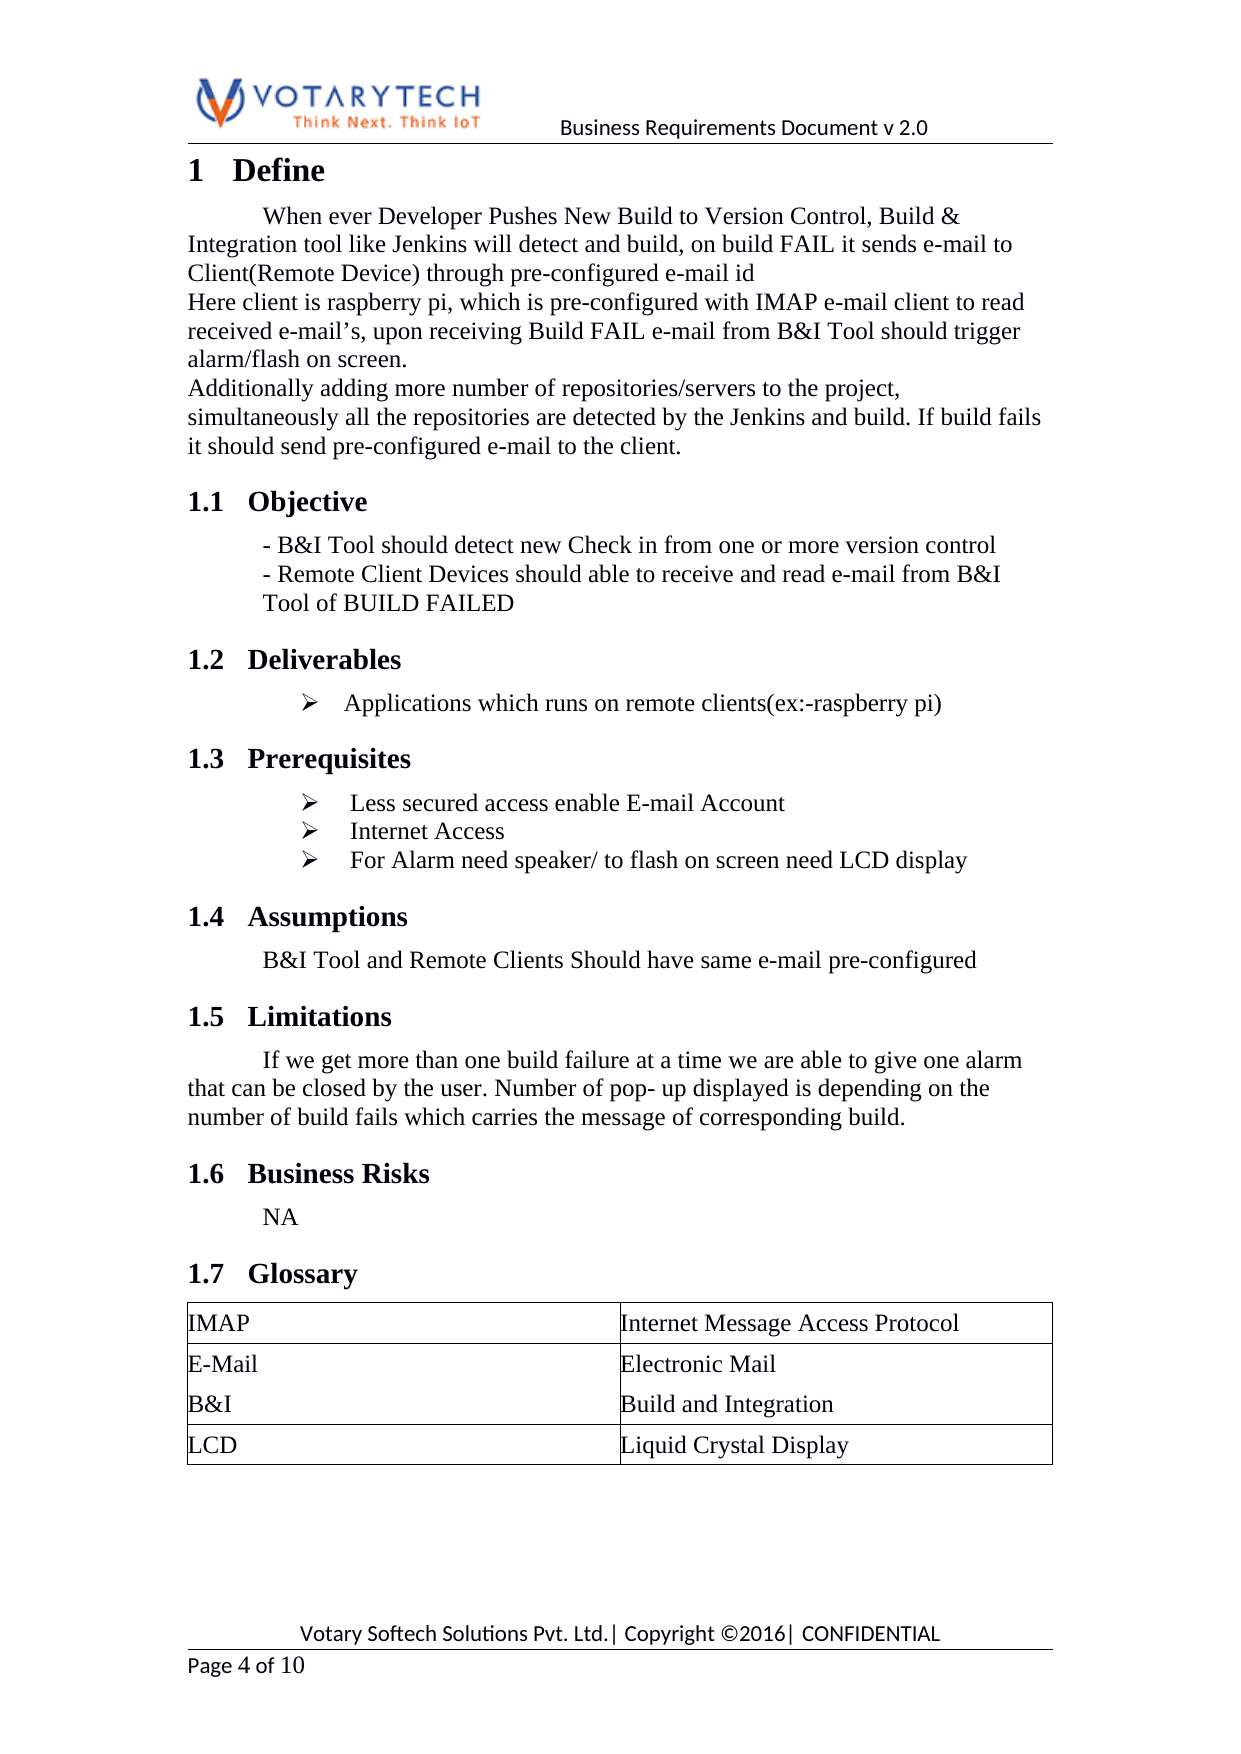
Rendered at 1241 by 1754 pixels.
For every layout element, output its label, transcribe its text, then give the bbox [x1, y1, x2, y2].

picture [187, 75, 488, 135]
subtitle Prerequisites [187, 742, 1053, 775]
text Additionally adding more number of repositories/servers to the project, simultaneously all the repositories are detected by the Jenkins and build. If build fails it should send pre-configured e-mail to the client. [187, 373, 1053, 459]
table_cell Build and Integration [621, 1383, 1052, 1423]
list Internet Access [300, 816, 1053, 845]
table_header IMAP [188, 1303, 620, 1343]
list Applications which runs on remote clients(ex:-raspberry pi) [300, 688, 1053, 717]
text Here client is raspberry pi, which is pre-configured with IMAP e-mail client to read received e-mail’s, upon receiving Build FAIL e-mail from B&I Tool should trigger alarm/flash on screen. [187, 287, 1053, 373]
list If we get more than one build failure at a time we are able to give one alarm that can be closed by the user. Number of pop- up displayed is depending on the number of build fails which carries the message of corresponding build. [187, 1045, 1053, 1131]
subtitle Objective [187, 484, 1053, 518]
list For Alarm need speaker/ to flash on screen need LCD display [300, 845, 1053, 874]
list - Remote Client Devices should able to receive and read e-mail from B&I Tool of BUILD FAILED [262, 559, 1053, 617]
subtitle Define [187, 150, 1053, 188]
subtitle Assumptions [187, 899, 1053, 932]
table_header Internet Message Access Protocol [621, 1303, 1052, 1343]
table_cell Liquid Crystal Display [621, 1425, 1052, 1464]
subtitle Deliverables [187, 642, 1053, 675]
text When ever Developer Pushes New Build to Version Control, Build & Integration tool like Jenkins will detect and build, on build FAIL it sends e-mail to Client(Remote Device) through pre-configured e-mail id [187, 201, 1053, 287]
list B&I Tool and Remote Clients Should have same e-mail pre-configured [262, 945, 1053, 974]
text - B&I Tool should detect new Check in from one or more version control [187, 531, 1053, 559]
table_cell B&I [188, 1383, 620, 1423]
subtitle Glossary [187, 1256, 1053, 1289]
table_cell Electronic Mail [621, 1344, 1052, 1383]
subtitle Business Risks [187, 1156, 1053, 1189]
list Less secured access enable E-mail Account [300, 788, 1053, 816]
list NA [262, 1202, 1053, 1231]
table_cell E-Mail [188, 1344, 620, 1383]
subtitle Limitations [187, 999, 1053, 1032]
table_cell LCD [188, 1425, 620, 1464]
